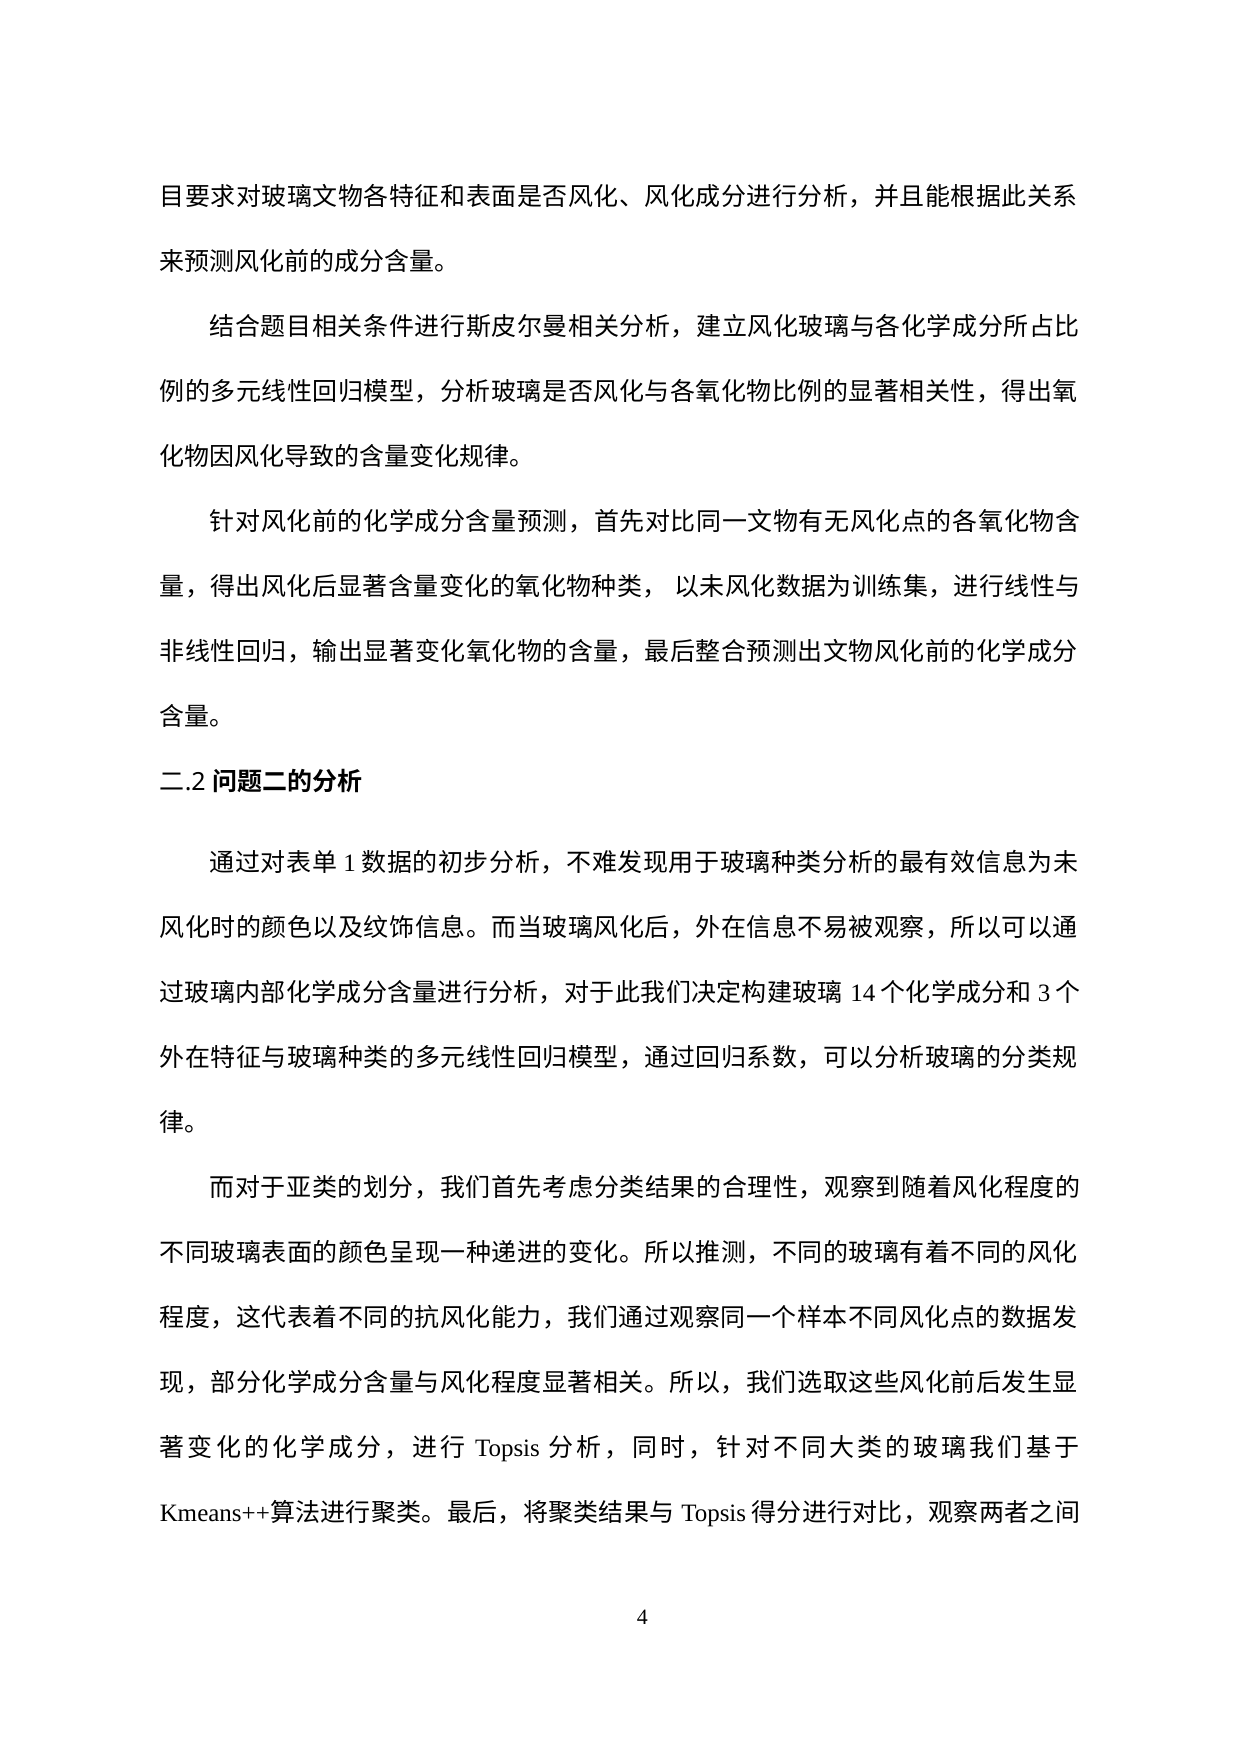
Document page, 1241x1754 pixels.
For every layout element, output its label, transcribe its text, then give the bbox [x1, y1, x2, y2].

text 通过对表单1数据的初步分析，不难发现用于玻璃种类分析的最有效信息为未风化时的颜色以及纹饰信息。而当玻璃风化后，外在信息不易被观察，所以可以通过玻璃内部化学成分含量进行分析，对于此我们决定构建玻璃14个化学成分和3个外在特征与玻璃种类的多元线性回归模型，通过回归系数，可以分析玻璃的分类规律。 [159, 828, 1081, 1153]
text 结合题目相关条件进行斯皮尔曼相关分析，建立风化玻璃与各化学成分所占比例的多元线性回归模型，分析玻璃是否风化与各氧化物比例的显著相关性，得出氧化物因风化导致的含量变化规律。 [159, 292, 1081, 487]
text 针对风化前的化学成分含量预测，首先对比同一文物有无风化点的各氧化物含量，得出风化后显著含量变化的氧化物种类， 以未风化数据为训练集，进行线性与非线性回归，输出显著变化氧化物的含量，最后整合预测出文物风化前的化学成分含量。 [159, 487, 1081, 747]
subtitle 问题二的分析 [159, 747, 1081, 812]
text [159, 1153, 1081, 1543]
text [159, 162, 1081, 292]
